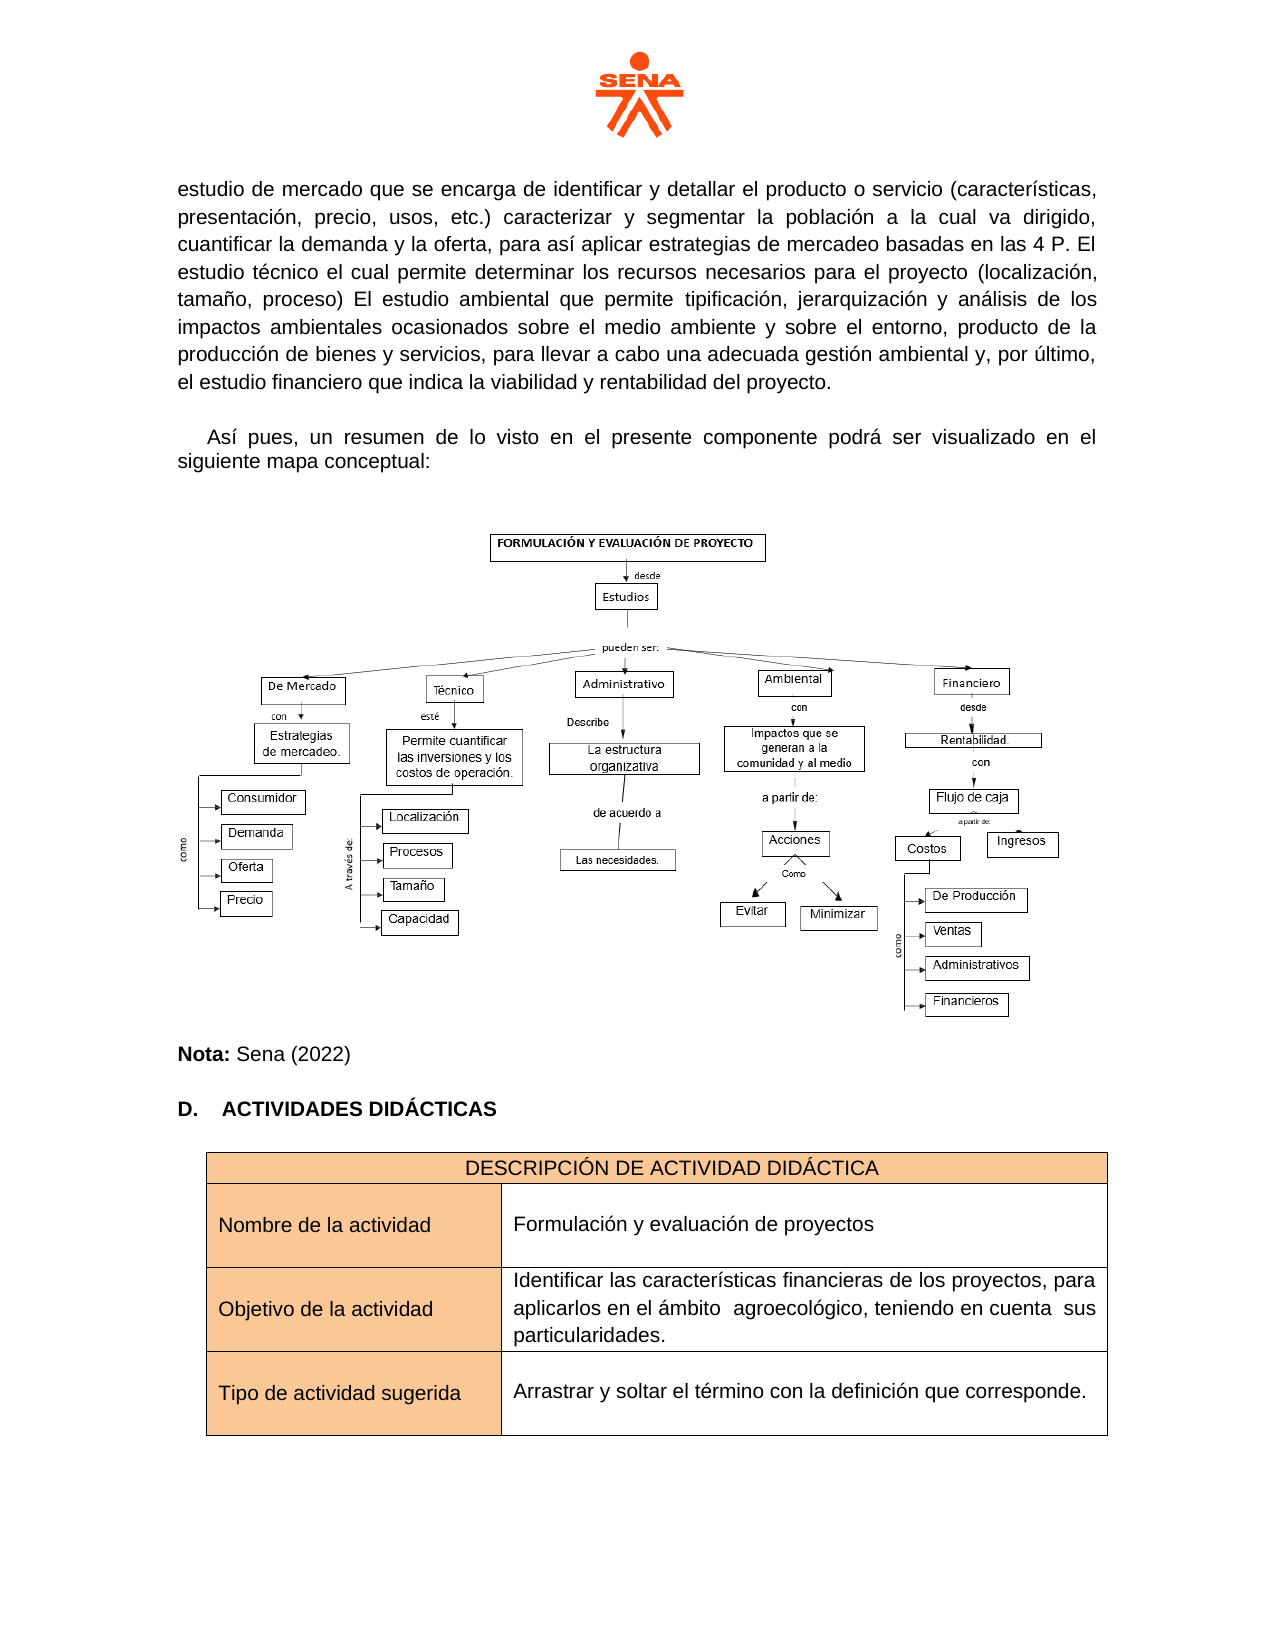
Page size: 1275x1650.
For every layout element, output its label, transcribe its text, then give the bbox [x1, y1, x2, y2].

text Nota: Sena (2022) [177, 1042, 1098, 1066]
text Así pues, un resumen de lo visto en el presente componente podrá ser visualizado en el siguiente mapa conceptual: [177, 425, 1098, 473]
table_cell Tipo de actividad sugerida [207, 1352, 501, 1435]
picture [585, 48, 690, 142]
table_cell Identificar las características financieras de los proyectos, para aplicarlos en el ámbito agroecológico, teniendo en cuenta sus particularidades. [502, 1268, 1107, 1351]
table_cell Arrastrar y soltar el término con la definición que corresponde. [502, 1352, 1107, 1435]
list ACTIVIDADES DIDÁCTICAS [177, 1097, 1098, 1121]
table_cell Nombre de la actividad [207, 1184, 501, 1267]
table_cell Objetivo de la actividad [207, 1268, 501, 1351]
table_cell Formulación y evaluación de proyectos [502, 1184, 1107, 1267]
table_header DESCRIPCIÓN DE ACTIVIDAD DIDÁCTICA [207, 1153, 1107, 1183]
picture [177, 521, 1098, 1033]
